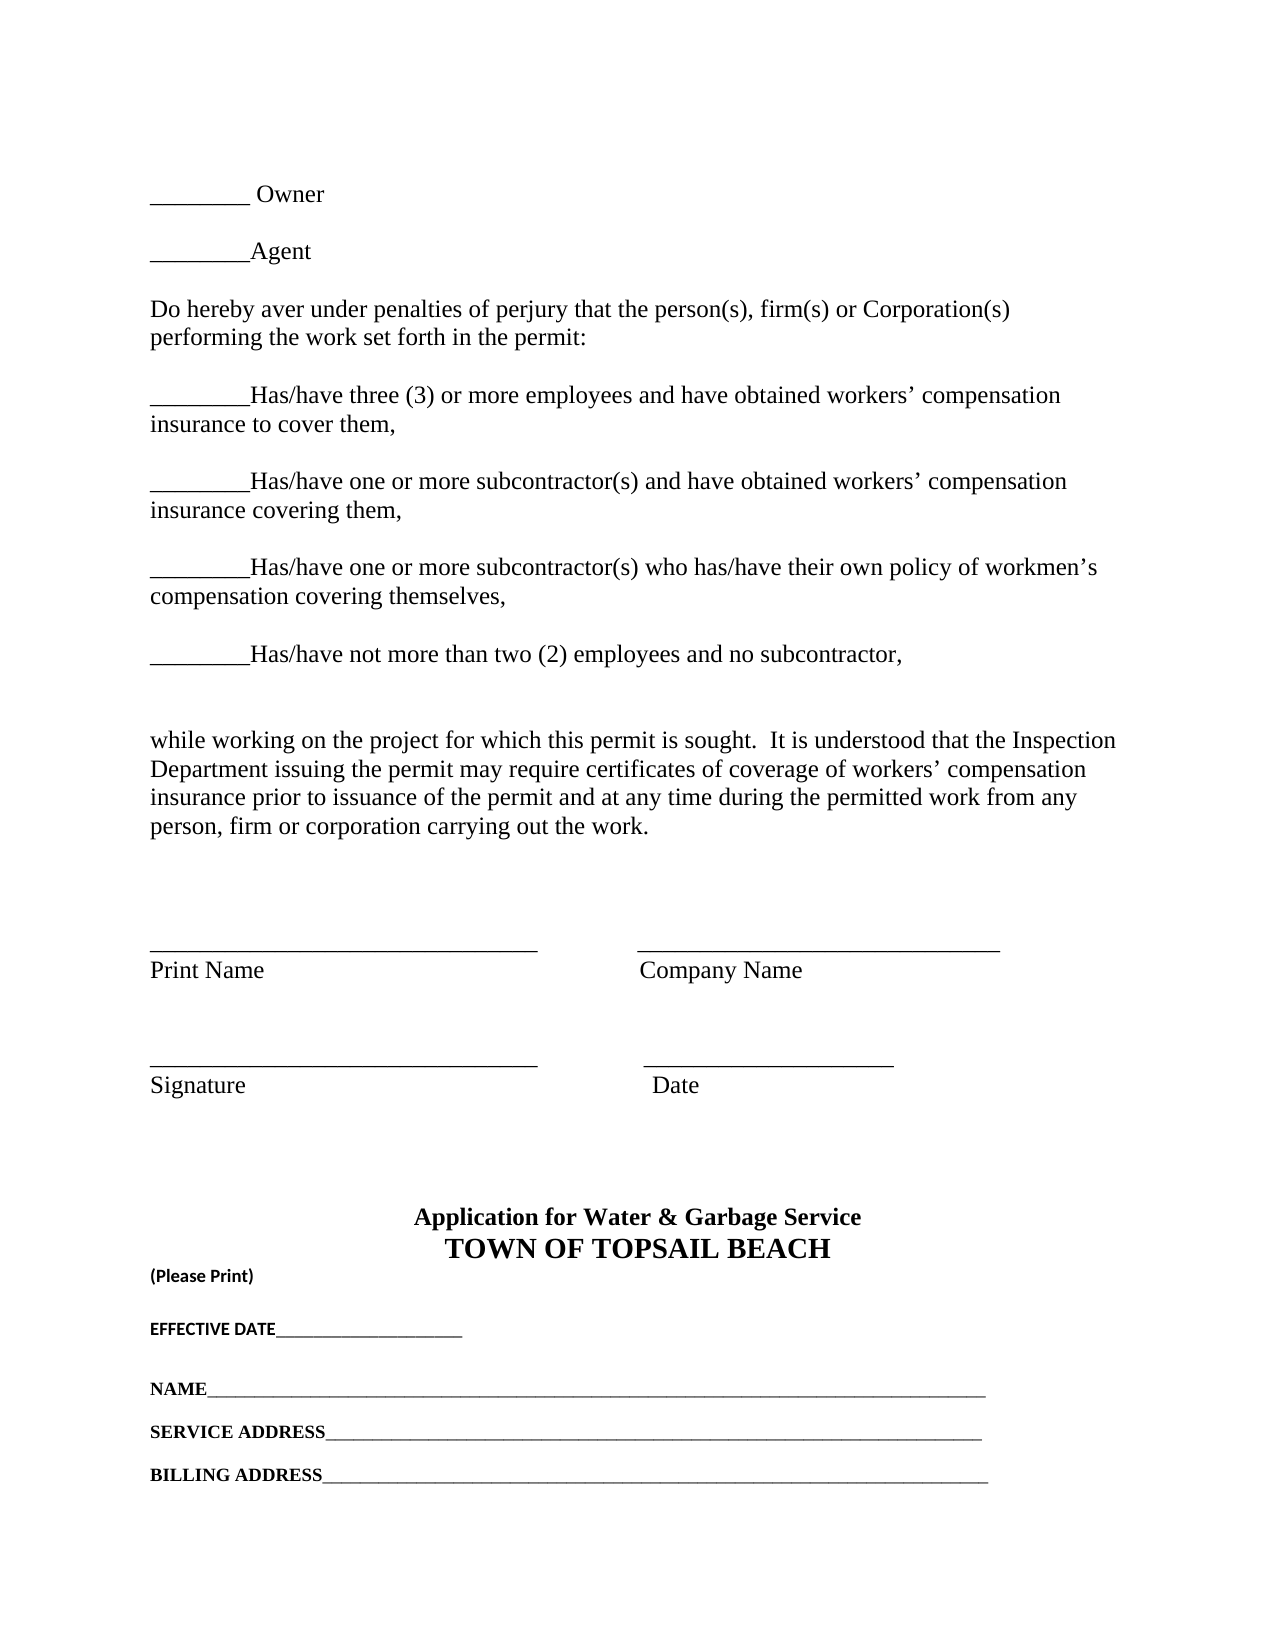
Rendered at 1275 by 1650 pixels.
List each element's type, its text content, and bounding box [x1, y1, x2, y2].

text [150, 1356, 1125, 1485]
text TOWN OF TOPSAIL BEACH [150, 1231, 1125, 1264]
text ________Has/have one or more subcontractor(s) and have obtained workers’ compensation insurance covering them, [150, 466, 1125, 524]
text Application for Water & Garbage Service [150, 1202, 1125, 1231]
text Print Name Company Name [150, 955, 1125, 984]
text _______________________________ ____________________ [150, 1041, 1125, 1070]
text while working on the project for which this permit is sought. It is understood that the Inspection Department issuing the permit may require certificates of coverage of workers’ compensation insurance prior to issuance of the permit and at any time during the permitted work from any person, firm or corporation carrying out the work. [150, 725, 1125, 840]
text ________ Owner [150, 179, 1125, 207]
text Signature Date [150, 1070, 1125, 1099]
text ________Has/have not more than two (2) employees and no subcontractor, [150, 639, 1125, 667]
text ________Has/have one or more subcontractor(s) who has/have their own policy of workmen’s compensation covering themselves, [150, 552, 1125, 610]
text _______________________________ _____________________________ [150, 926, 1125, 955]
text ________Agent [150, 236, 1125, 265]
text ________Has/have three (3) or more employees and have obtained workers’ compensation insurance to cover them, [150, 380, 1125, 437]
text (Please Print) EFFECTIVE DATE____________________ [150, 1264, 1125, 1340]
text Do hereby aver under penalties of perjury that the person(s), firm(s) or Corporation(s) performing the work set forth in the permit: [150, 294, 1125, 351]
